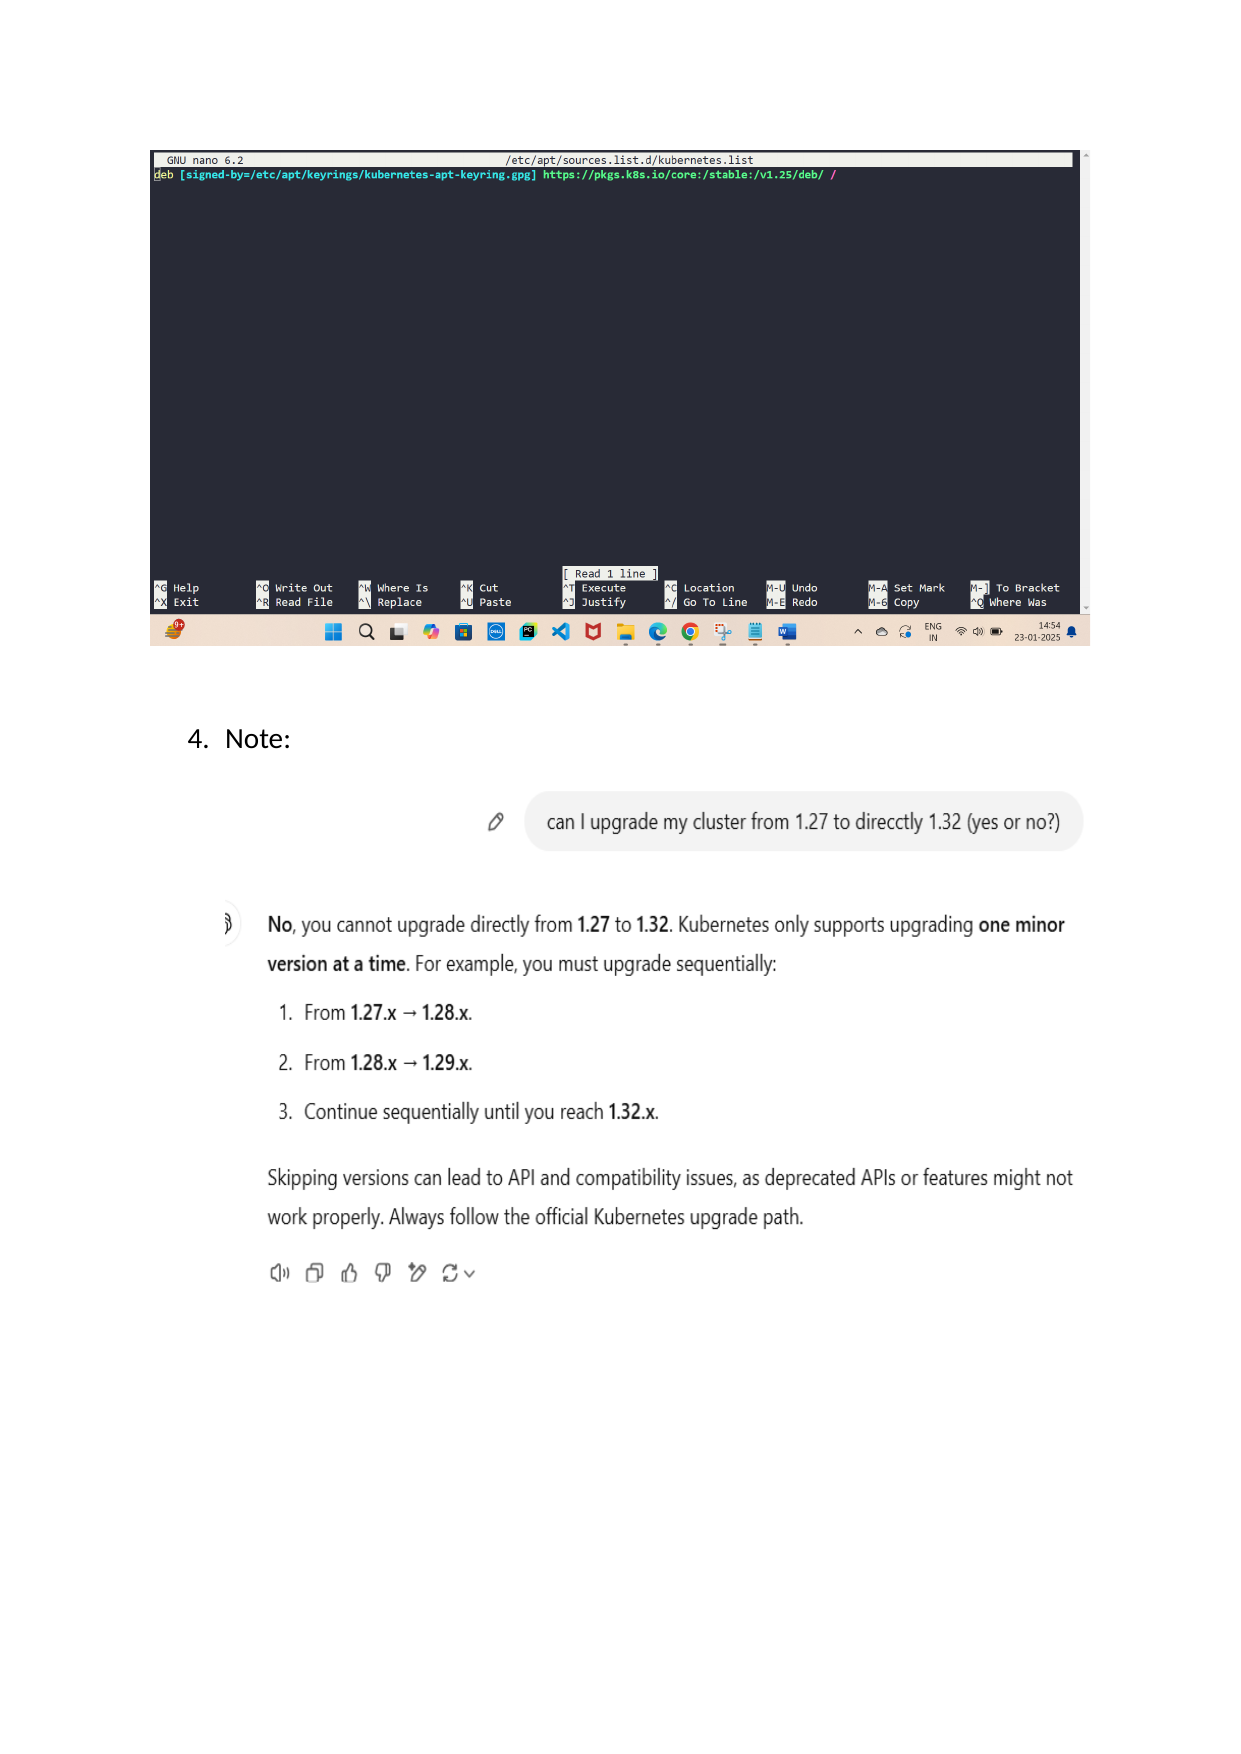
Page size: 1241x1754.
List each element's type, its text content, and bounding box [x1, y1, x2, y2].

picture [150, 150, 1091, 646]
picture [225, 758, 1166, 1283]
